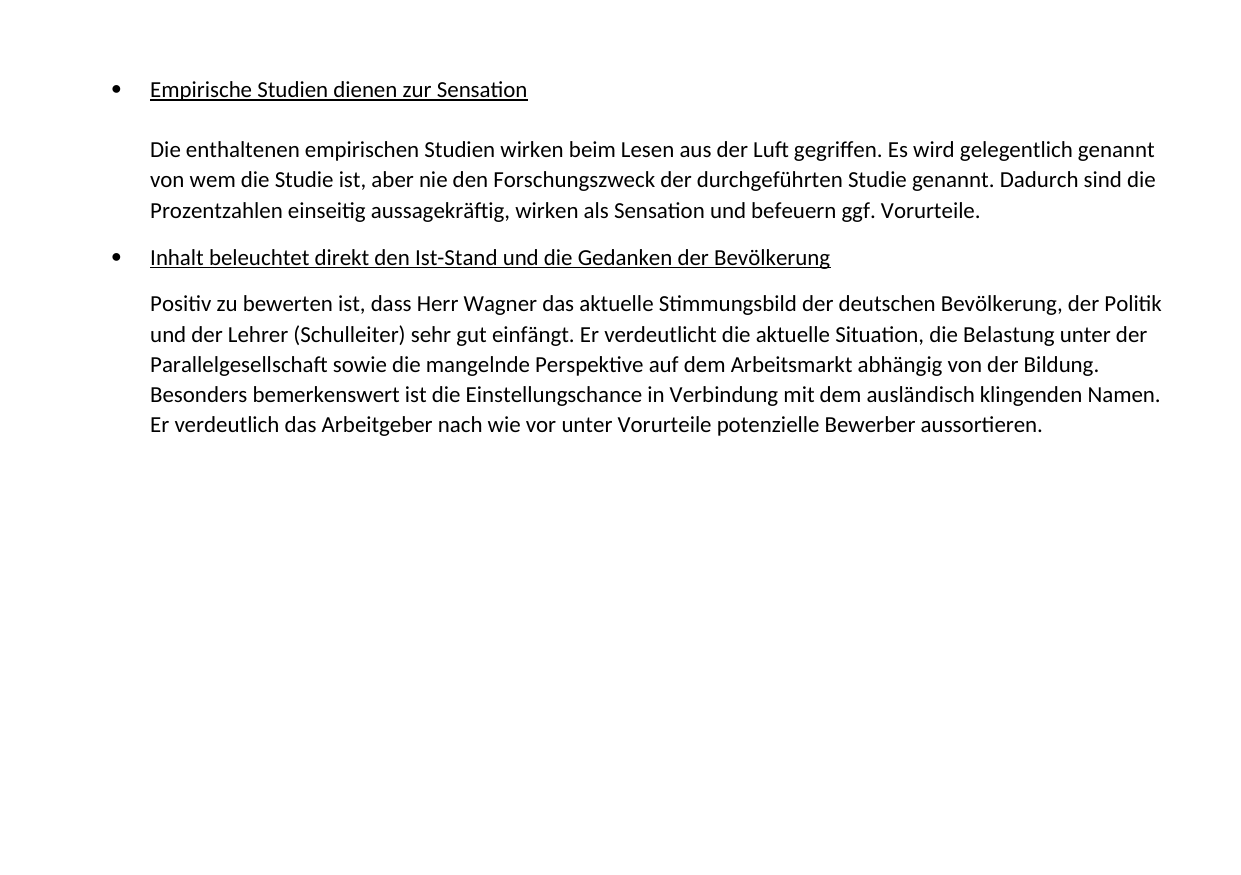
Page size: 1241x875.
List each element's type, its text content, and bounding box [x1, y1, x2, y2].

list Die enthaltenen empirischen Studien wirken beim Lesen aus der Luft gegriffen. Es wird gelegentlich genannt von wem die Studie ist, aber nie den Forschungszweck der durchgeführten Studie genannt. Dadurch sind die Prozentzahlen einseitig aussagekräftig, wirken als Sensation und befeuern ggf. Vorurteile. [150, 135, 1165, 224]
text Positiv zu bewerten ist, dass Herr Wagner das aktuelle Stimmungsbild der deutschen Bevölkerung, der Politik und der Lehrer (Schulleiter) sehr gut einfängt. Er verdeutlicht die aktuelle Situation, die Belastung unter der Parallelgesellschaft sowie die mangelnde Perspektive auf dem Arbeitsmarkt abhängig von der Bildung. Besonders bemerkenswert ist die Einstellungschance in Verbindung mit dem ausländisch klingenden Namen. Er verdeutlich das Arbeitgeber nach wie vor unter Vorurteile potenzielle Bewerber aussortieren. [150, 289, 1165, 438]
list Empirische Studien dienen zur Sensation [112, 75, 1165, 103]
list Inhalt beleuchtet direkt den Ist-Stand und die Gedanken der Bevölkerung [112, 243, 1165, 271]
